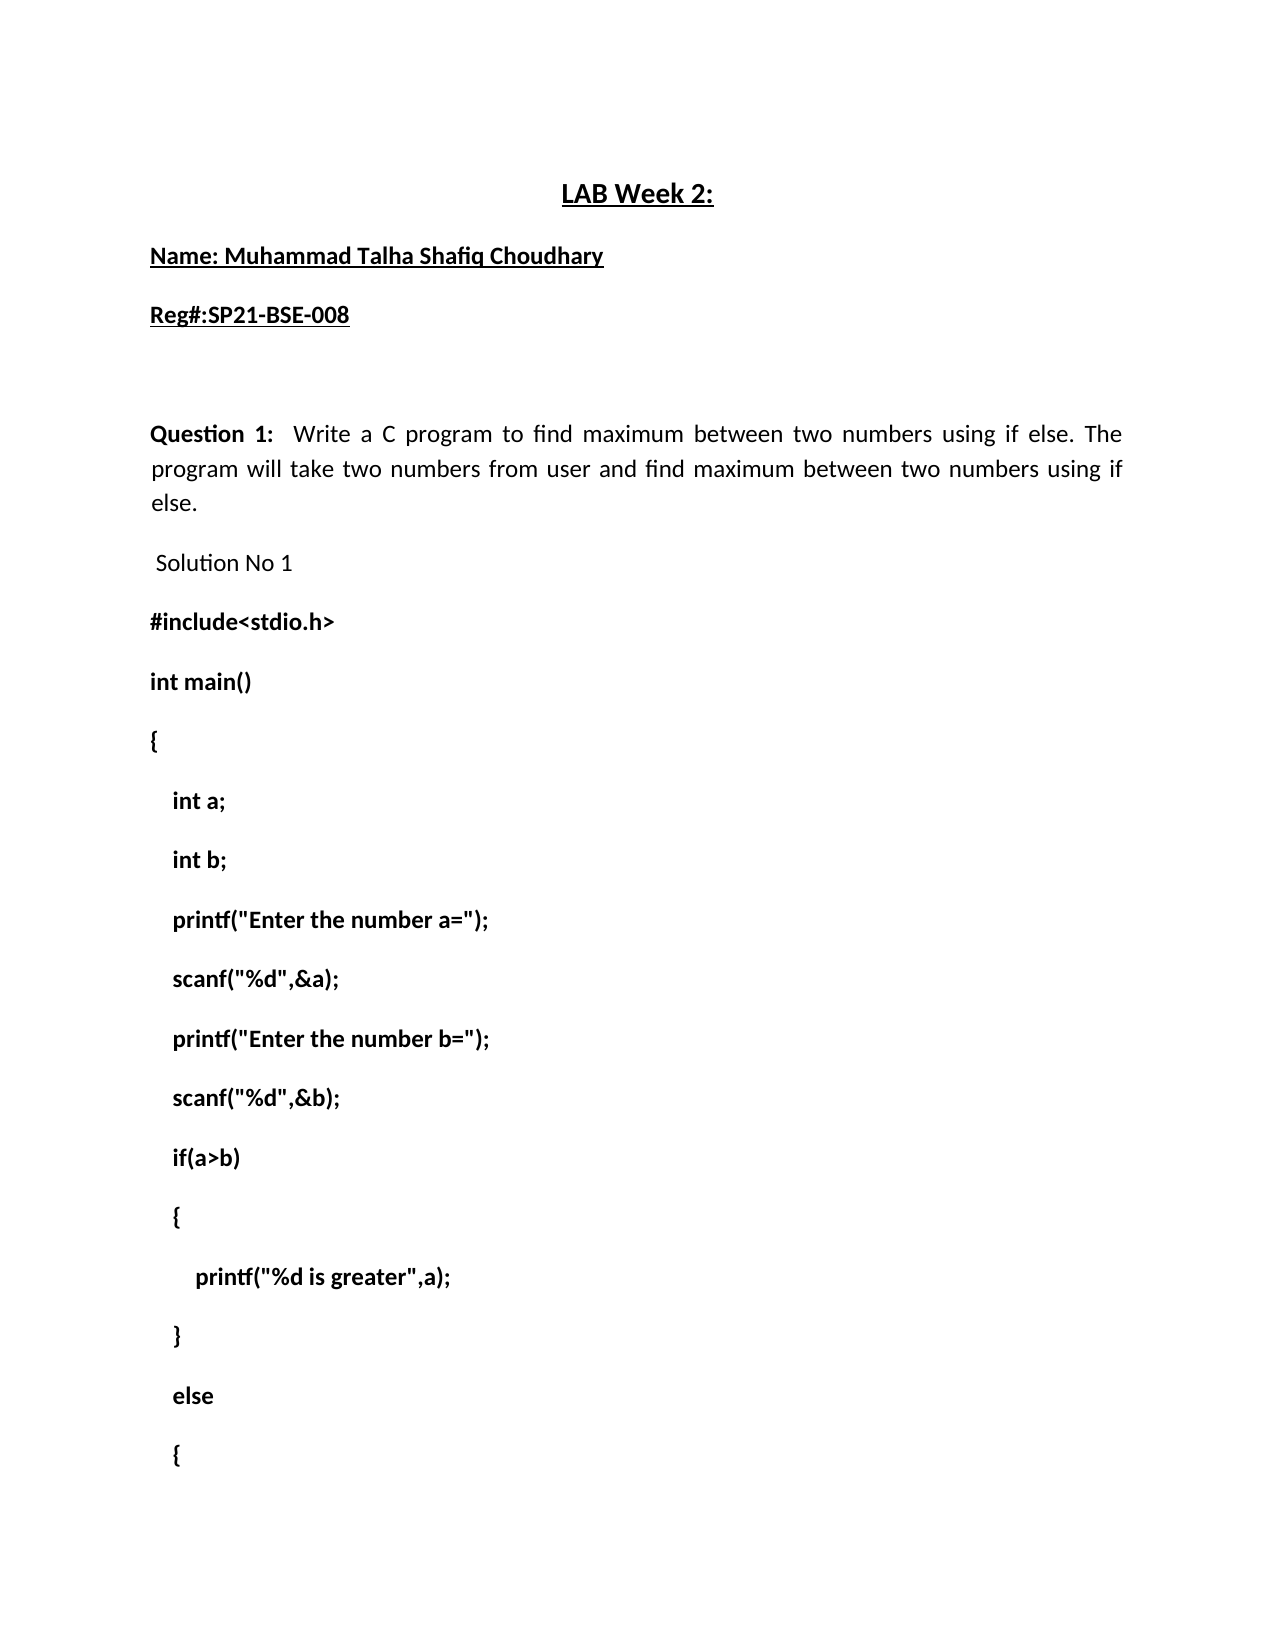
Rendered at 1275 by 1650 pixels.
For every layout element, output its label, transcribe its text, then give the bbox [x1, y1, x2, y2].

text Solution No 1 [150, 547, 1125, 578]
text printf("Enter the number a="); [150, 904, 1125, 934]
text printf("Enter the number b="); [150, 1023, 1125, 1053]
text { [150, 1439, 1125, 1470]
text int main() [150, 666, 1125, 697]
text int b; [150, 844, 1125, 875]
text if(a>b) [150, 1142, 1125, 1172]
text } [150, 1320, 1125, 1351]
text Name: Muhammad Talha Shafiq Choudhary [150, 240, 1125, 271]
text else [150, 1380, 1125, 1410]
text Reg#:SP21-BSE-008 [150, 300, 1125, 330]
text scanf("%d",&a); [150, 963, 1125, 994]
text { [150, 726, 1125, 756]
text int a; [150, 785, 1125, 816]
text Question 1: Write a C program to find maximum between two numbers using if else. The program will take two numbers from user and find maximum between two numbers using if else. [150, 419, 1125, 518]
text { [150, 1201, 1125, 1232]
text #include<stdio.h> [150, 607, 1125, 637]
text printf("%d is greater",a); [150, 1261, 1125, 1291]
text LAB Week 2: [150, 175, 1125, 211]
text scanf("%d",&b); [150, 1082, 1125, 1113]
